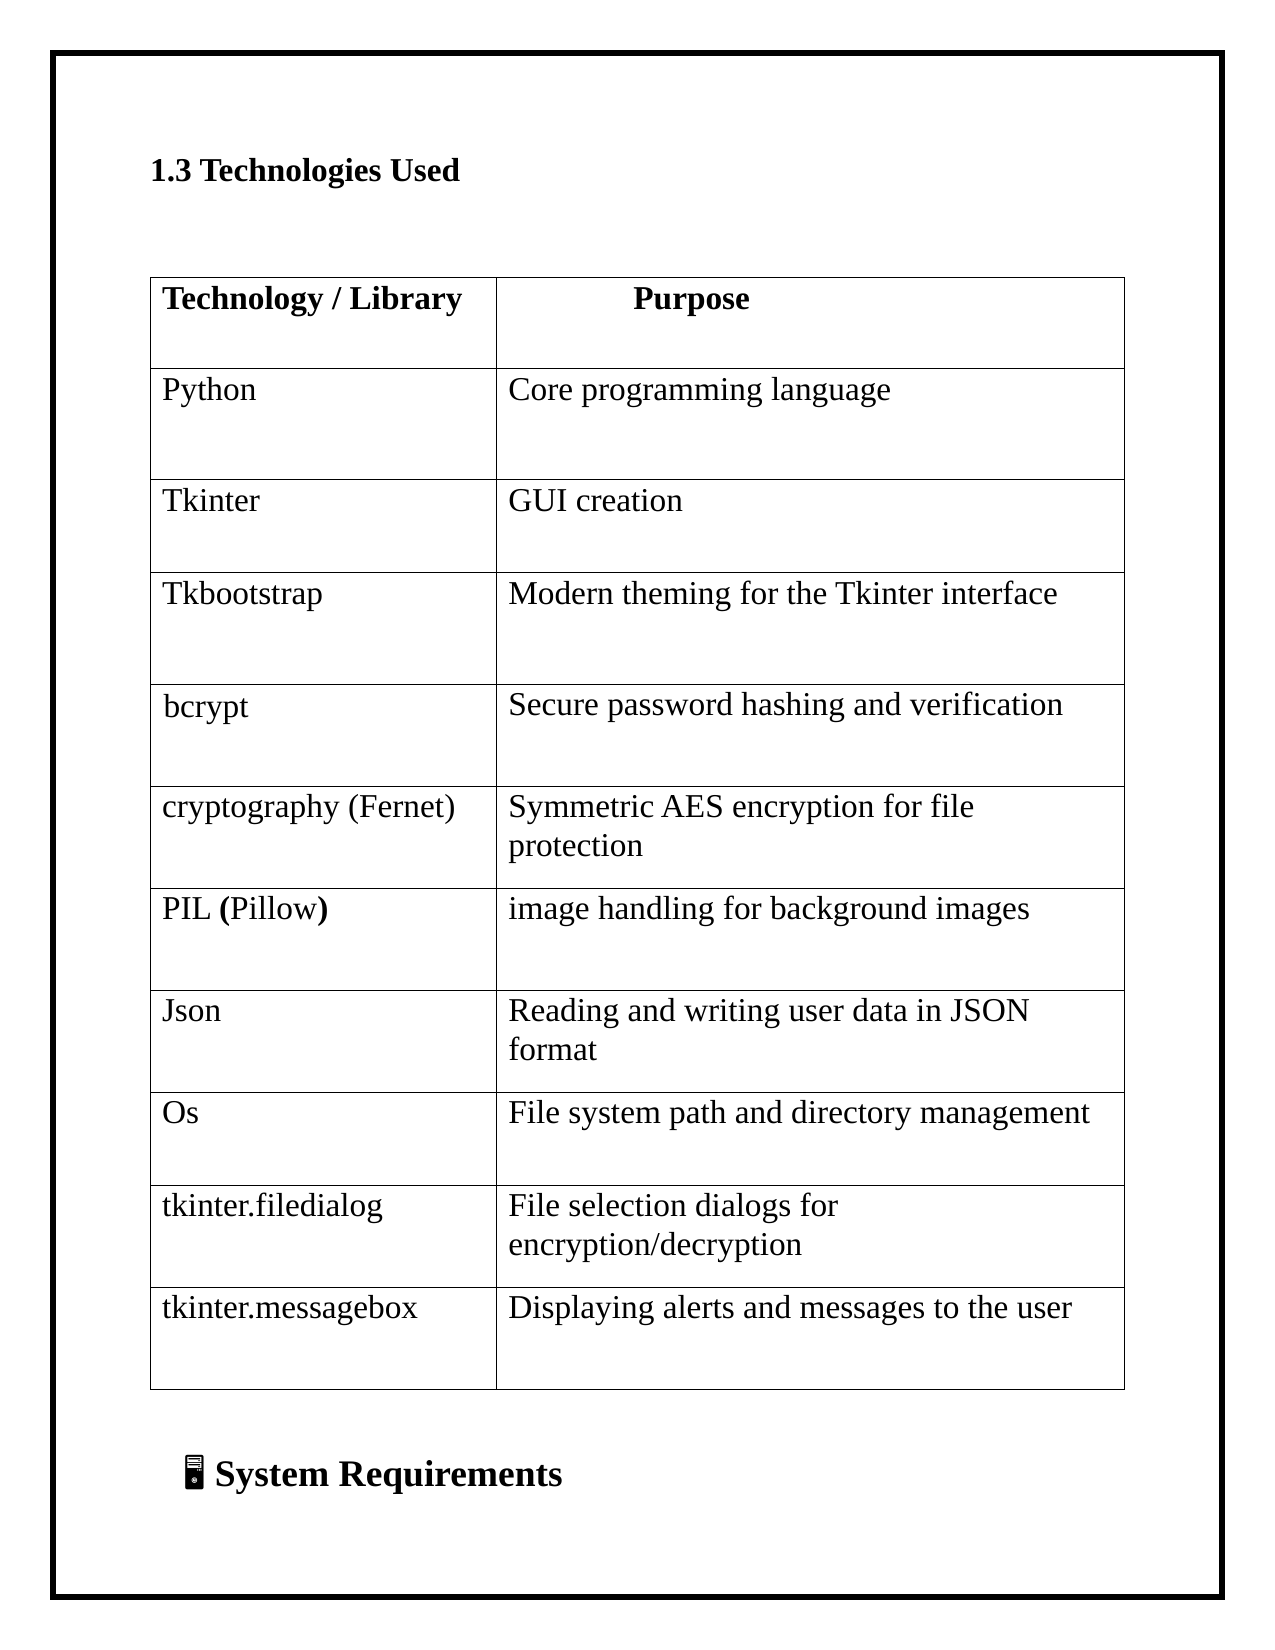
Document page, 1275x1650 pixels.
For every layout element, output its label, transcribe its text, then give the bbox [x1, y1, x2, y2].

table_cell Modern theming for the Tkinter interface [497, 573, 1124, 683]
table_cell Tkbootstrap [151, 573, 496, 683]
table_cell Symmetric AES encryption for file protection [497, 787, 1124, 888]
text 1.3 Technologies Used [150, 150, 1125, 188]
table_header Technology / Library [151, 278, 496, 368]
table_cell [151, 685, 496, 786]
table_cell Core programming language [497, 369, 1124, 479]
table_cell File selection dialogs for encryption/decryption [497, 1186, 1124, 1287]
table_cell GUI creation [497, 480, 1124, 572]
text 🖥️ System Requirements [150, 1450, 1125, 1496]
table_cell tkinter.messagebox [151, 1288, 496, 1389]
table_cell tkinter.filedialog [151, 1186, 496, 1287]
table_cell File system path and directory management [497, 1093, 1124, 1184]
table_cell PIL (Pillow) [151, 889, 496, 990]
table_cell Displaying alerts and messages to the user [497, 1288, 1124, 1389]
table_cell cryptography (Fernet) [151, 787, 496, 888]
table_cell Json [151, 991, 496, 1092]
table_cell Secure password hashing and verification [497, 685, 1124, 786]
table_cell Os [151, 1093, 496, 1184]
table_cell Tkinter [151, 480, 496, 572]
table_cell image handling for background images [497, 889, 1124, 990]
table_header Purpose [497, 278, 1124, 368]
table_cell Python [151, 369, 496, 479]
table_cell Reading and writing user data in JSON format [497, 991, 1124, 1092]
